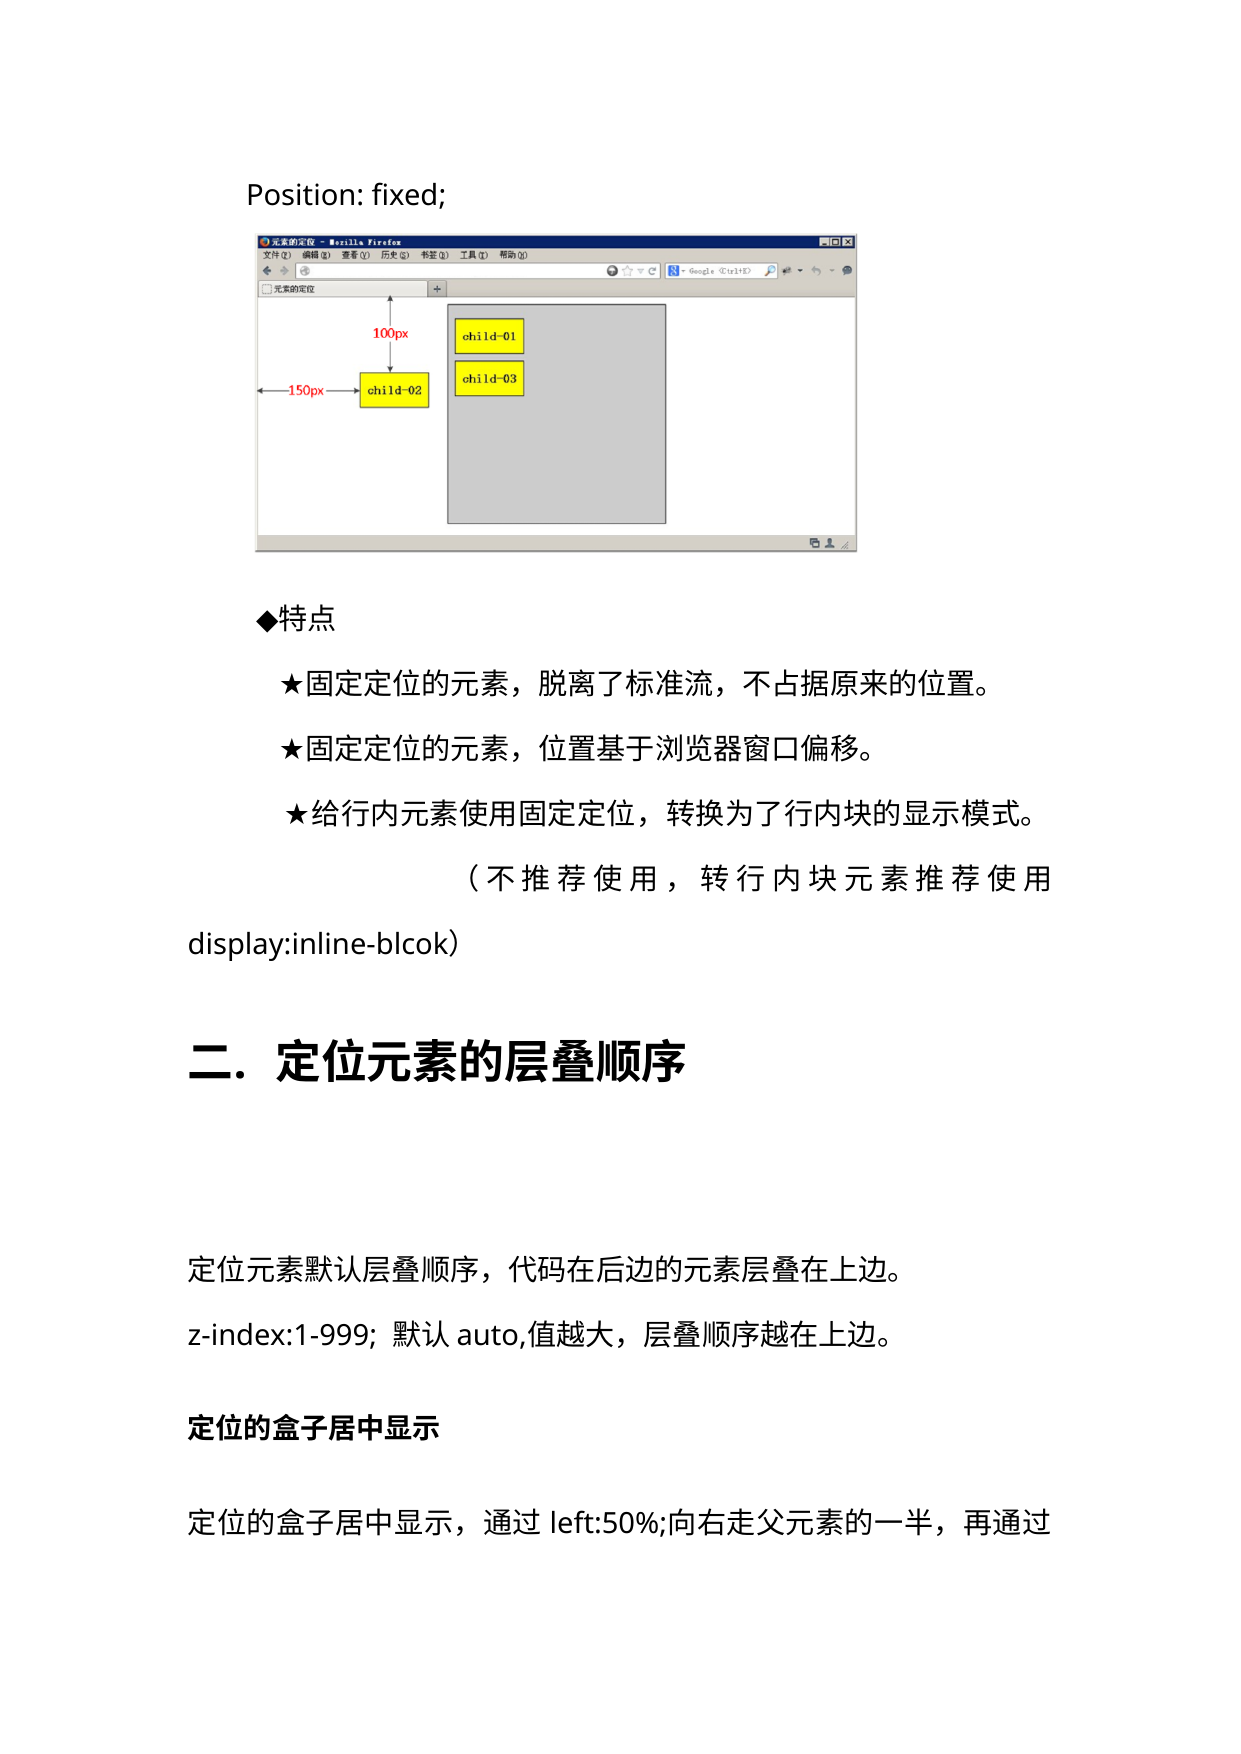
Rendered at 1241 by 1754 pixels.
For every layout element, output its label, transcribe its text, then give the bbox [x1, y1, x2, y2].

text ★固定定位的元素，位置基于浏览器窗口偏移。 [187, 714, 1053, 779]
text ★固定定位的元素，脱离了标准流，不占据原来的位置。 [187, 649, 1053, 714]
text z-index:1-999; 默认auto,值越大，层叠顺序越在上边。 [187, 1300, 1053, 1365]
picture [245, 227, 864, 558]
text ★给行内元素使用固定定位，转换为了行内块的显示模式。 （不推荐使用，转行内块元素推荐使用display:inline-blcok） [187, 779, 1053, 974]
text 定位元素默认层叠顺序，代码在后边的元素层叠在上边。 [187, 1235, 1053, 1300]
subtitle 定位元素的层叠顺序 [187, 1010, 1053, 1107]
text ◆特点 [187, 584, 1053, 649]
subtitle 定位的盒子居中显示 [187, 1394, 1053, 1459]
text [187, 1488, 1053, 1553]
text Position: fixed; [187, 162, 1053, 227]
